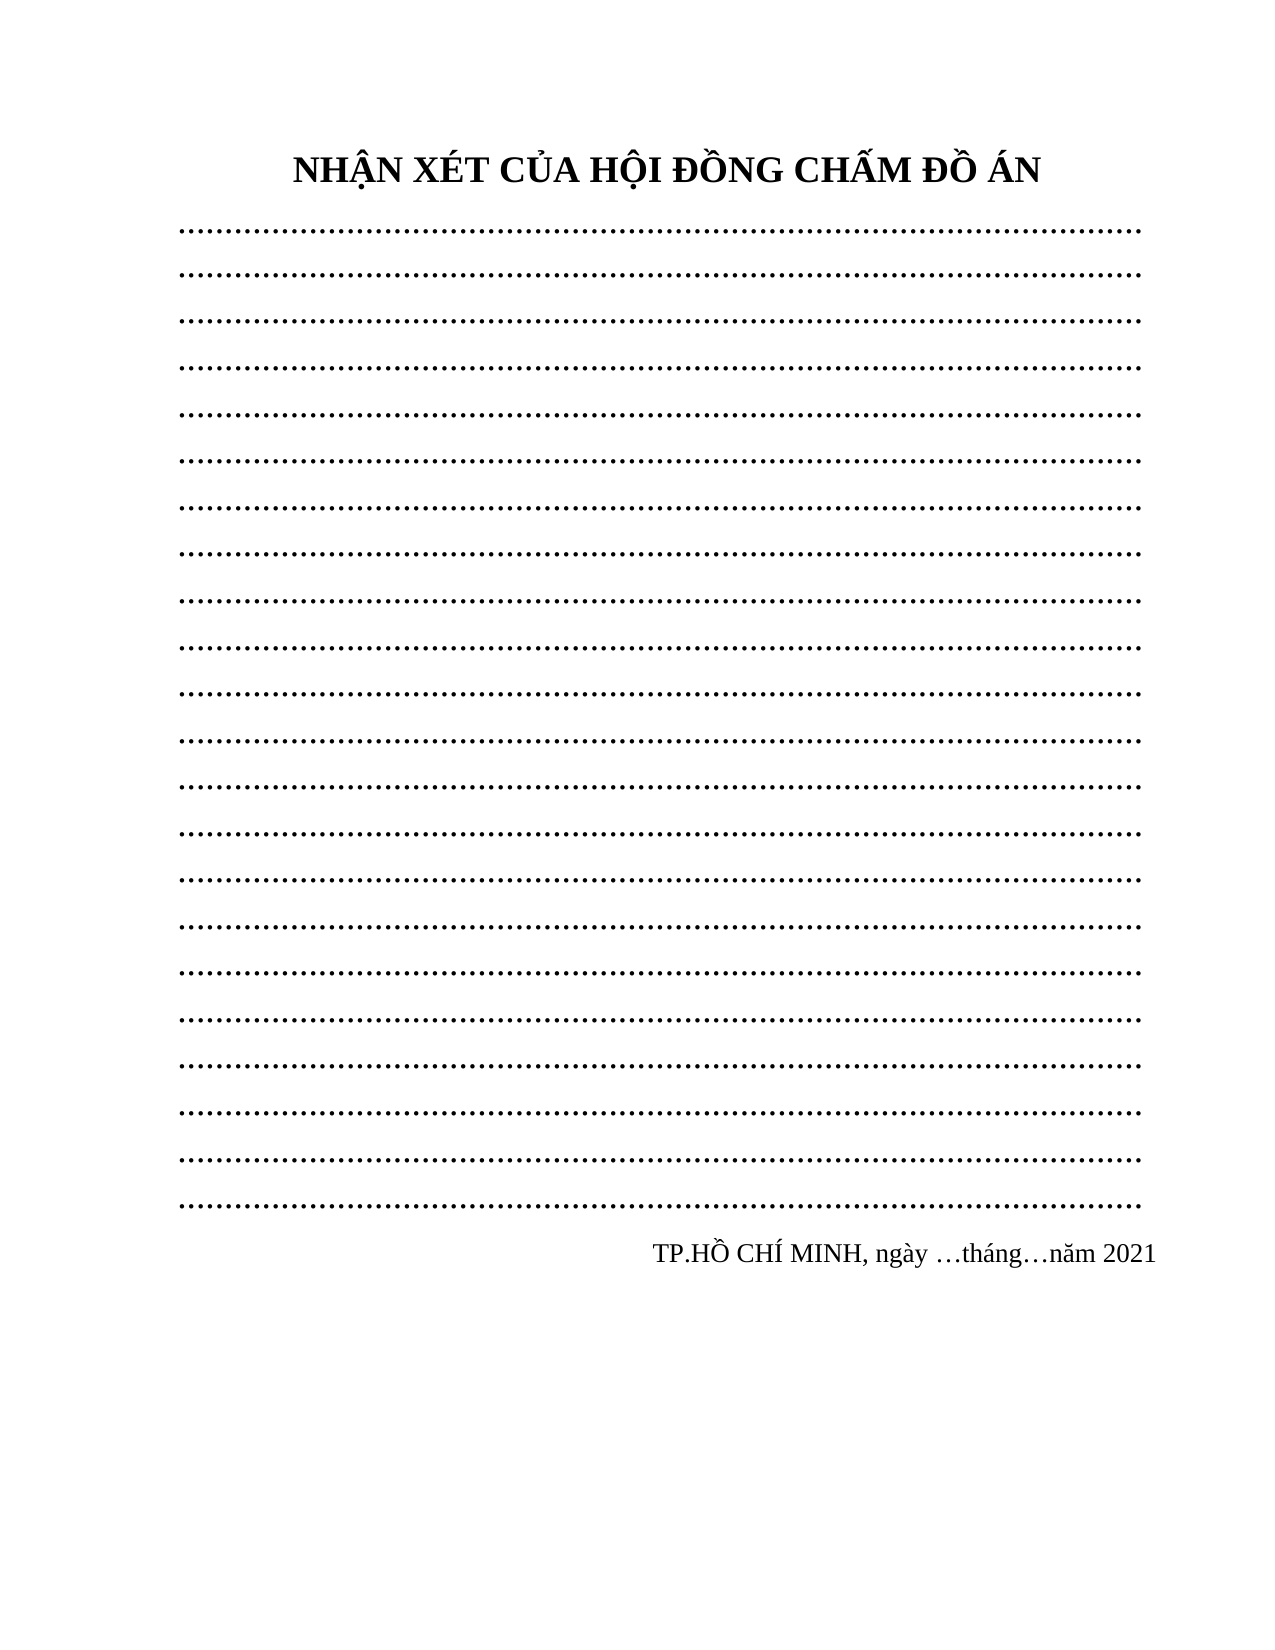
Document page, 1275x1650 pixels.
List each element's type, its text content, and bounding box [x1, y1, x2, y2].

text TP.HỒ CHÍ MINH, ngày …tháng…năm 2021 [177, 1237, 1157, 1268]
text NHẬN XÉT CỦA HỘI ĐỒNG CHẤM ĐỒ ÁN [177, 148, 1157, 191]
